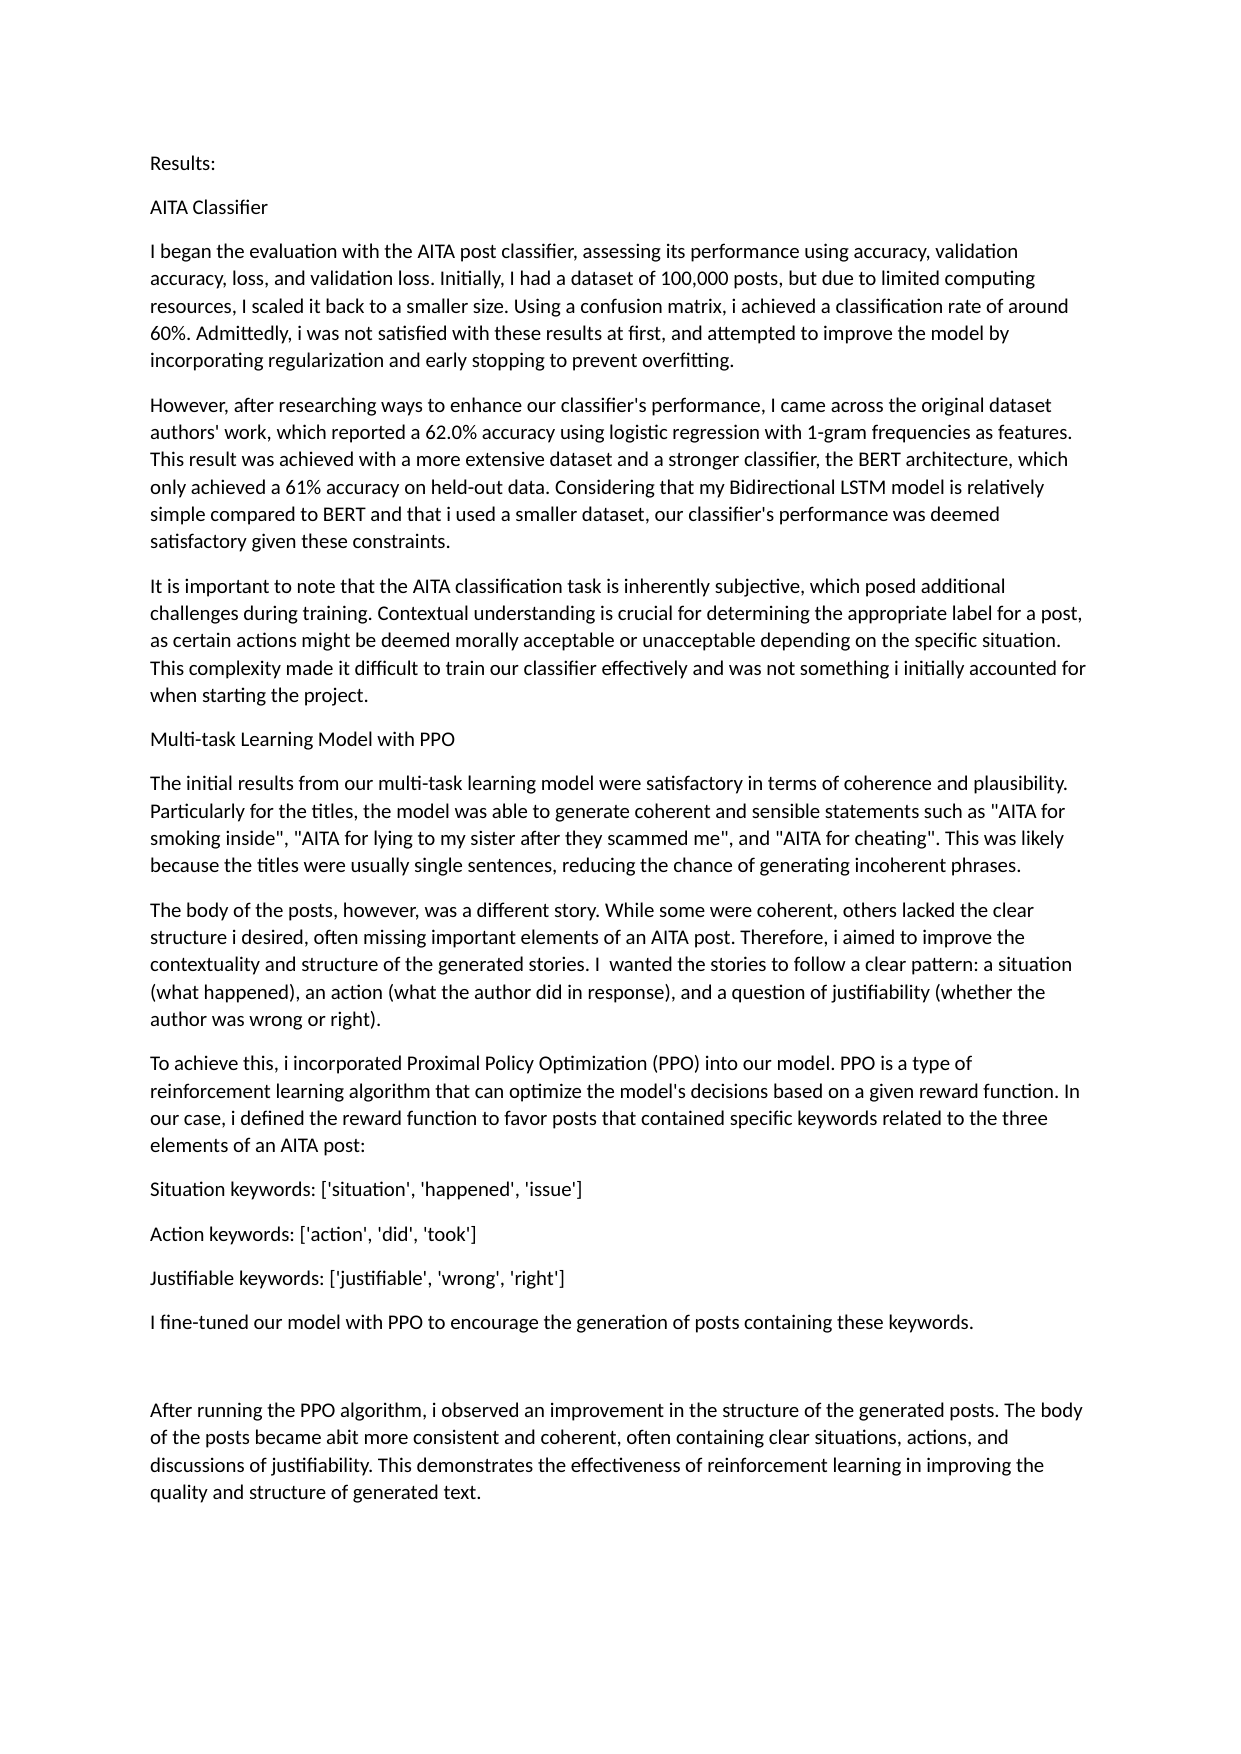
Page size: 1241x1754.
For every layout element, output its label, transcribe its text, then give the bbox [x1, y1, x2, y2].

text AITA Classifier [150, 194, 1090, 219]
text Action keywords: ['action', 'did', 'took'] [150, 1221, 1090, 1246]
text Justifiable keywords: ['justifiable', 'wrong', 'right'] [150, 1265, 1090, 1290]
text However, after researching ways to enhance our classifier's performance, I came across the original dataset authors' work, which reported a 62.0% accuracy using logistic regression with 1-gram frequencies as features. This result was achieved with a more extensive dataset and a stronger classifier, the BERT architecture, which only achieved a 61% accuracy on held-out data. Considering that my Bidirectional LSTM model is relatively simple compared to BERT and that i used a smaller dataset, our classifier's performance was deemed satisfactory given these constraints. [150, 392, 1090, 554]
text The initial results from our multi-task learning model were satisfactory in terms of coherence and plausibility. Particularly for the titles, the model was able to generate coherent and sensible statements such as "AITA for smoking inside", "AITA for lying to my sister after they scammed me", and "AITA for cheating". This was likely because the titles were usually single sentences, reducing the chance of generating incoherent phrases. [150, 771, 1090, 878]
text To achieve this, i incorporated Proximal Policy Optimization (PPO) into our model. PPO is a type of reinforcement learning algorithm that can optimize the model's decisions based on a given reward function. In our case, i defined the reward function to favor posts that contained specific keywords related to the three elements of an AITA post: [150, 1050, 1090, 1158]
text Results: [150, 150, 1090, 175]
text Situation keywords: ['situation', 'happened', 'issue'] [150, 1177, 1090, 1202]
text It is important to note that the AITA classification task is inherently subjective, which posed additional challenges during training. Contextual understanding is crucial for determining the appropriate label for a post, as certain actions might be deemed morally acceptable or unacceptable depending on the specific situation. This complexity made it difficult to train our classifier effectively and was not something i initially accounted for when starting the project. [150, 573, 1090, 708]
text I fine-tuned our model with PPO to encourage the generation of posts containing these keywords. [150, 1309, 1090, 1334]
text After running the PPO algorithm, i observed an improvement in the structure of the generated posts. The body of the posts became abit more consistent and coherent, often containing clear situations, actions, and discussions of justifiability. This demonstrates the effectiveness of reinforcement learning in improving the quality and structure of generated text. [150, 1397, 1090, 1504]
text The body of the posts, however, was a different story. While some were coherent, others lacked the clear structure i desired, often missing important elements of an AITA post. Therefore, i aimed to improve the contextuality and structure of the generated stories. I wanted the stories to follow a clear pattern: a situation (what happened), an action (what the author did in response), and a question of justifiability (whether the author was wrong or right). [150, 897, 1090, 1032]
text I began the evaluation with the AITA post classifier, assessing its performance using accuracy, validation accuracy, loss, and validation loss. Initially, I had a dataset of 100,000 posts, but due to limited computing resources, I scaled it back to a smaller size. Using a confusion matrix, i achieved a classification rate of around 60%. Admittedly, i was not satisfied with these results at first, and attempted to improve the model by incorporating regularization and early stopping to prevent overfitting. [150, 238, 1090, 373]
text Multi-task Learning Model with PPO [150, 726, 1090, 752]
